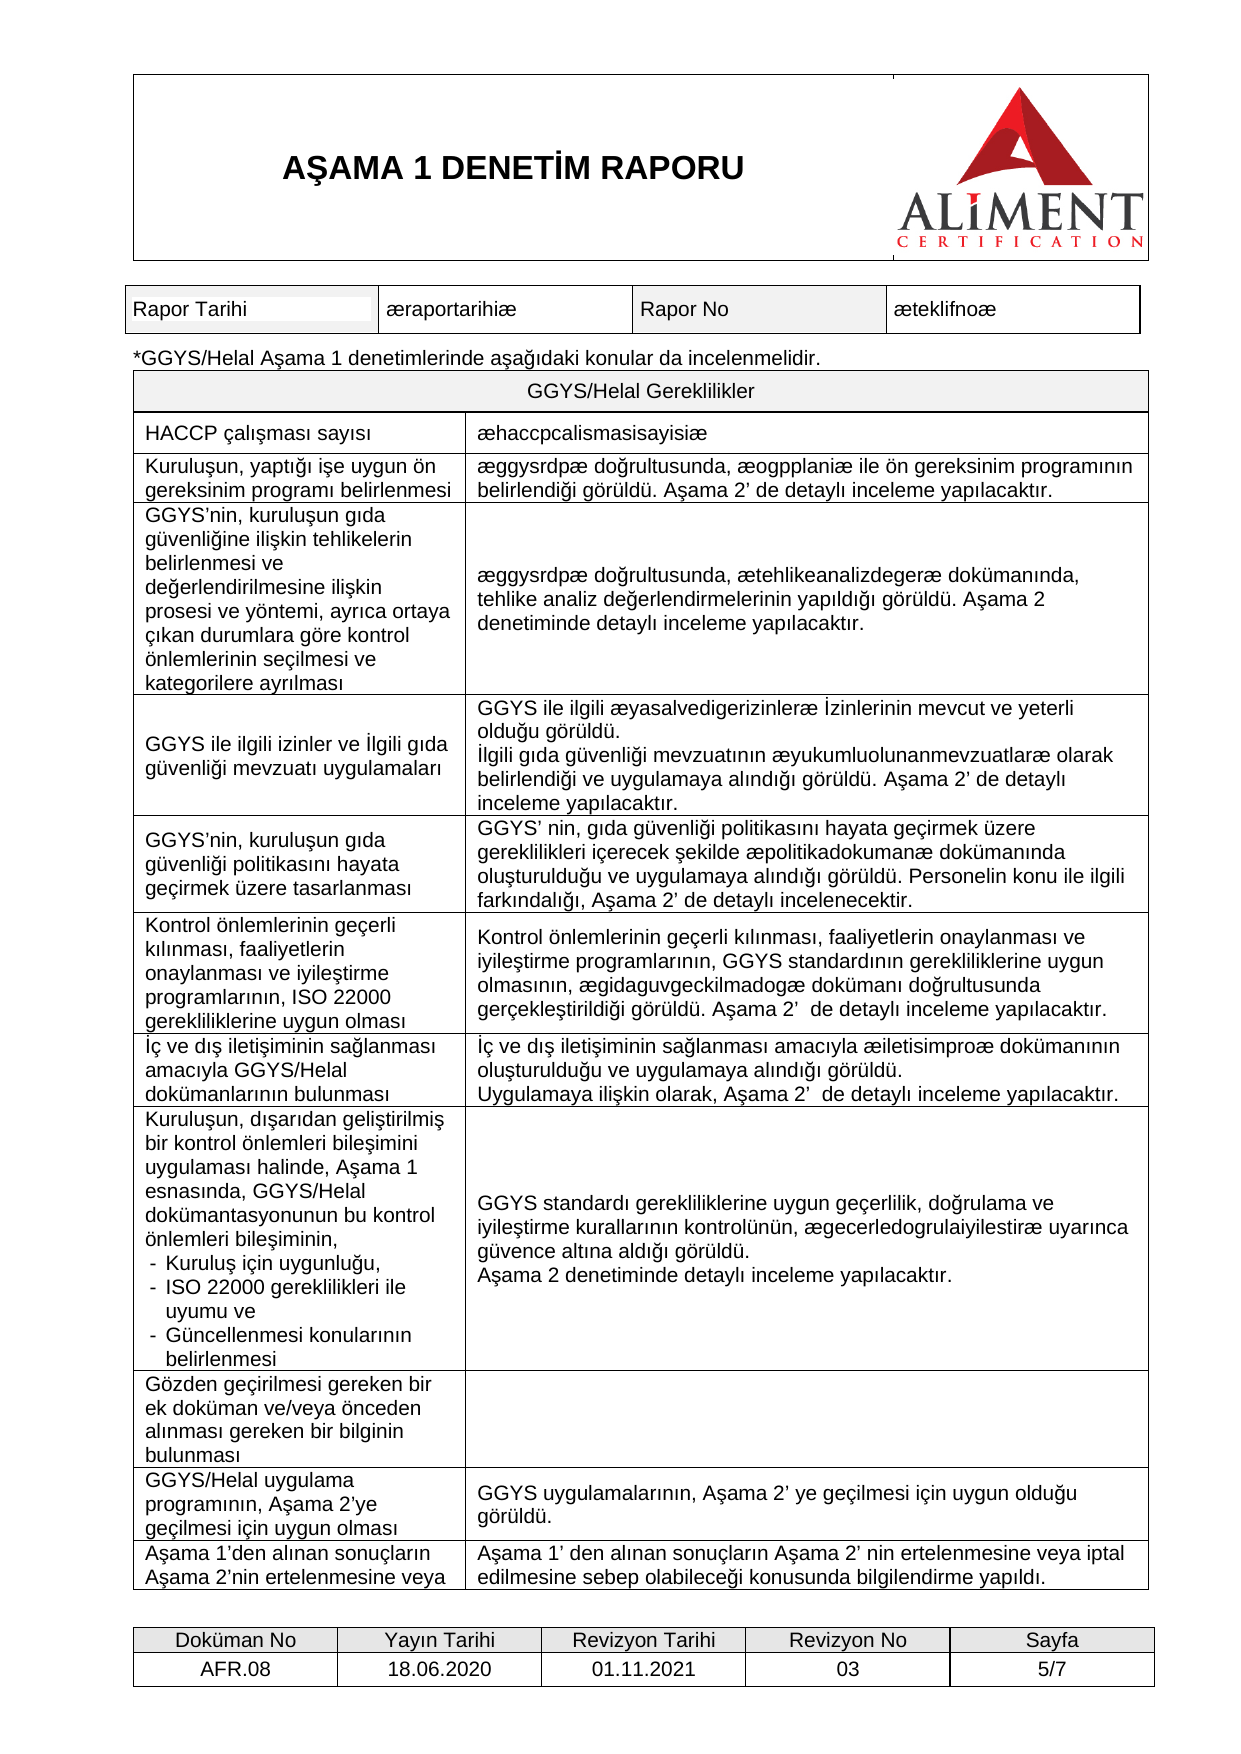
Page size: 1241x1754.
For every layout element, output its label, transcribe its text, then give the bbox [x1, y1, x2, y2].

table_cell GGYS ile ilgili æyasalvedigerizinleræ İzinlerinin mevcut ve yeterli olduğu görüldü. İlgili gıda güvenliği mevzuatının æyukumluolunanmevzuatlaræ olarak belirlendiği ve uygulamaya alındığı görüldü. Aşama 2’ de detaylı inceleme yapılacaktır. [466, 695, 1148, 815]
table_cell [466, 1371, 1148, 1467]
table_cell İç ve dış iletişiminin sağlanması amacıyla GGYS/Helal dokümanlarının bulunması [134, 1034, 465, 1106]
table_cell GGYS/Helal uygulama programının, Aşama 2’ye geçilmesi için uygun olması [134, 1468, 465, 1540]
table_cell Aşama 1’ den alınan sonuçların Aşama 2’ nin ertelenmesine veya iptal edilmesine sebep olabileceği konusunda bilgilendirme yapıldı. [466, 1541, 1148, 1589]
table_cell GGYS standardı gerekliliklerine uygun geçerlilik, doğrulama ve iyileştirme kurallarının kontrolünün, ægecerledogrulaiyilestiræ uyarınca güvence altına aldığı görüldü. Aşama 2 denetiminde detaylı inceleme yapılacaktır. [466, 1107, 1148, 1370]
table_cell GGYS’nin, kuruluşun gıda güvenliği politikasını hayata geçirmek üzere tasarlanması [134, 816, 465, 912]
table_cell Kuruluşun, yaptığı işe uygun ön gereksinim programı belirlenmesi [134, 454, 465, 502]
table_cell æhaccpcalismasisayisiæ [466, 413, 1148, 453]
table_cell Kuruluşun, dışarıdan geliştirilmiş bir kontrol önlemleri bileşimini uygulaması halinde, Aşama 1 esnasında, GGYS/Helal dokümantasyonunun bu kontrol önlemleri bileşiminin, Kuruluş için uygunluğu, ISO 22000 gereklilikleri ile uyumu ve Güncellenmesi konularının belirlenmesi [134, 1107, 465, 1370]
table_cell Kontrol önlemlerinin geçerli kılınması, faaliyetlerin onaylanması ve iyileştirme programlarının, ISO 22000 gerekliliklerine uygun olması [134, 913, 465, 1033]
table_cell æggysrdpæ doğrultusunda, æogpplaniæ ile ön gereksinim programının belirlendiği görüldü. Aşama 2’ de detaylı inceleme yapılacaktır. [466, 454, 1148, 502]
table_cell İç ve dış iletişiminin sağlanması amacıyla æiletisimproæ dokümanının oluşturulduğu ve uygulamaya alındığı görüldü. Uygulamaya ilişkin olarak, Aşama 2’ de detaylı inceleme yapılacaktır. [466, 1034, 1148, 1106]
text *GGYS/Helal Aşama 1 denetimlerinde aşağıdaki konular da incelenmelidir. [133, 346, 1162, 370]
table_cell GGYS uygulamalarının, Aşama 2’ ye geçilmesi için uygun olduğu görüldü. [466, 1468, 1148, 1540]
table_header GGYS/Helal Gereklilikler [134, 371, 1148, 411]
picture [893, 79, 1147, 255]
table_cell GGYS’nin, kuruluşun gıda güvenliğine ilişkin tehlikelerin belirlenmesi ve değerlendirilmesine ilişkin prosesi ve yöntemi, ayrıca ortaya çıkan durumlara göre kontrol önlemlerinin seçilmesi ve kategorilere ayrılması [134, 503, 465, 694]
table_cell HACCP çalışması sayısı [134, 413, 465, 453]
text ædeleteggysæ [133, 310, 1162, 346]
table_cell Gözden geçirilmesi gereken bir ek doküman ve/veya önceden alınması gereken bir bilginin bulunması [134, 1371, 465, 1467]
table_cell Kontrol önlemlerinin geçerli kılınması, faaliyetlerin onaylanması ve iyileştirme programlarının, GGYS standardının gerekliliklerine uygun olmasının, ægidaguvgeckilmadogæ dokümanı doğrultusunda gerçekleştirildiği görüldü. Aşama 2’ de detaylı inceleme yapılacaktır. [466, 913, 1148, 1033]
table_cell GGYS’ nin, gıda güvenliği politikasını hayata geçirmek üzere gereklilikleri içerecek şekilde æpolitikadokumanæ dokümanında oluşturulduğu ve uygulamaya alındığı görüldü. Personelin konu ile ilgili farkındalığı, Aşama 2’ de detaylı incelenecektir. [466, 816, 1148, 912]
table_cell GGYS ile ilgili izinler ve İlgili gıda güvenliği mevzuatı uygulamaları [134, 695, 465, 815]
table_cell æggysrdpæ doğrultusunda, ætehlikeanalizdegeræ dokümanında, tehlike analiz değerlendirmelerinin yapıldığı görüldü. Aşama 2 denetiminde detaylı inceleme yapılacaktır. [466, 503, 1148, 694]
table_cell Aşama 1’den alınan sonuçların Aşama 2’nin ertelenmesine veya iptal edilmesine sebep olabileceği konusunda bilgilendirme [134, 1541, 465, 1589]
